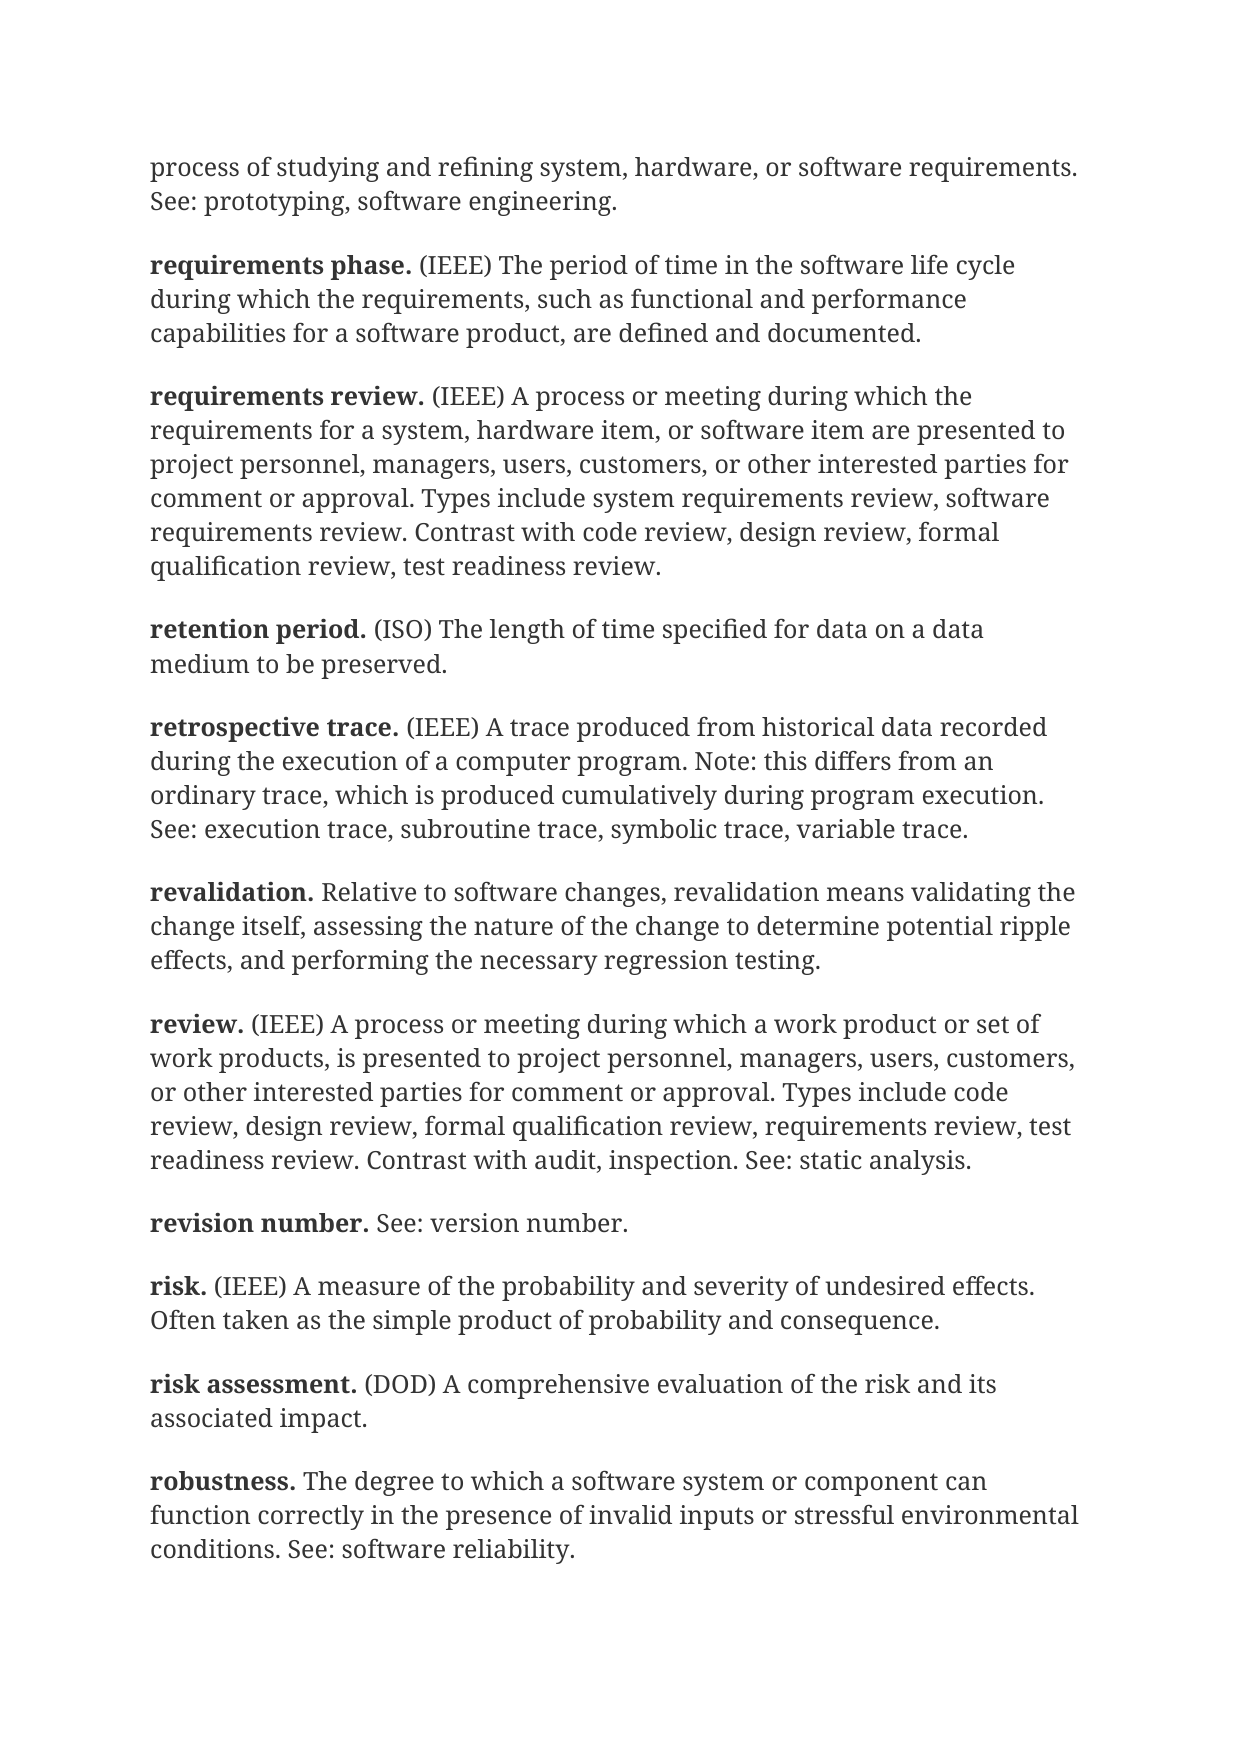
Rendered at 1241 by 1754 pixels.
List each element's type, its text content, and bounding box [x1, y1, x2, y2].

text requirements review. (IEEE) A process or meeting during which the requirements for a system, hardware item, or software item are presented to project personnel, managers, users, customers, or other interested parties for comment or approval. Types include system requirements review, software requirements review. Contrast with code review, design review, formal qualification review, test readiness review. [150, 379, 1090, 583]
text review. (IEEE) A process or meeting during which a work product or set of work products, is presented to project personnel, managers, users, customers, or other interested parties for comment or approval. Types include code review, design review, formal qualification review, requirements review, test readiness review. Contrast with audit, inspection. See: static analysis. [150, 1006, 1090, 1177]
text robustness. The degree to which a software system or component can function correctly in the presence of invalid inputs or stressful environmental conditions. See: software reliability. [150, 1463, 1090, 1566]
text risk. (IEEE) A measure of the probability and severity of undesired effects. Often taken as the simple product of probability and consequence. [150, 1269, 1090, 1337]
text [150, 150, 1090, 218]
text revalidation. Relative to software changes, revalidation means validating the change itself, assessing the nature of the change to determine potential ripple effects, and performing the necessary regression testing. [150, 875, 1090, 977]
text retrospective trace. (IEEE) A trace produced from historical data recorded during the execution of a computer program. Note: this differs from an ordinary trace, which is produced cumulatively during program execution. See: execution trace, subroutine trace, symbolic trace, variable trace. [150, 709, 1090, 846]
text retention period. (ISO) The length of time specified for data on a data medium to be preserved. [150, 612, 1090, 680]
text requirements phase. (IEEE) The period of time in the software life cycle during which the requirements, such as functional and performance capabilities for a software product, are defined and documented. [150, 247, 1090, 349]
text revision number. See: version number. [150, 1206, 1090, 1240]
text risk assessment. (DOD) A comprehensive evaluation of the risk and its associated impact. [150, 1366, 1090, 1434]
